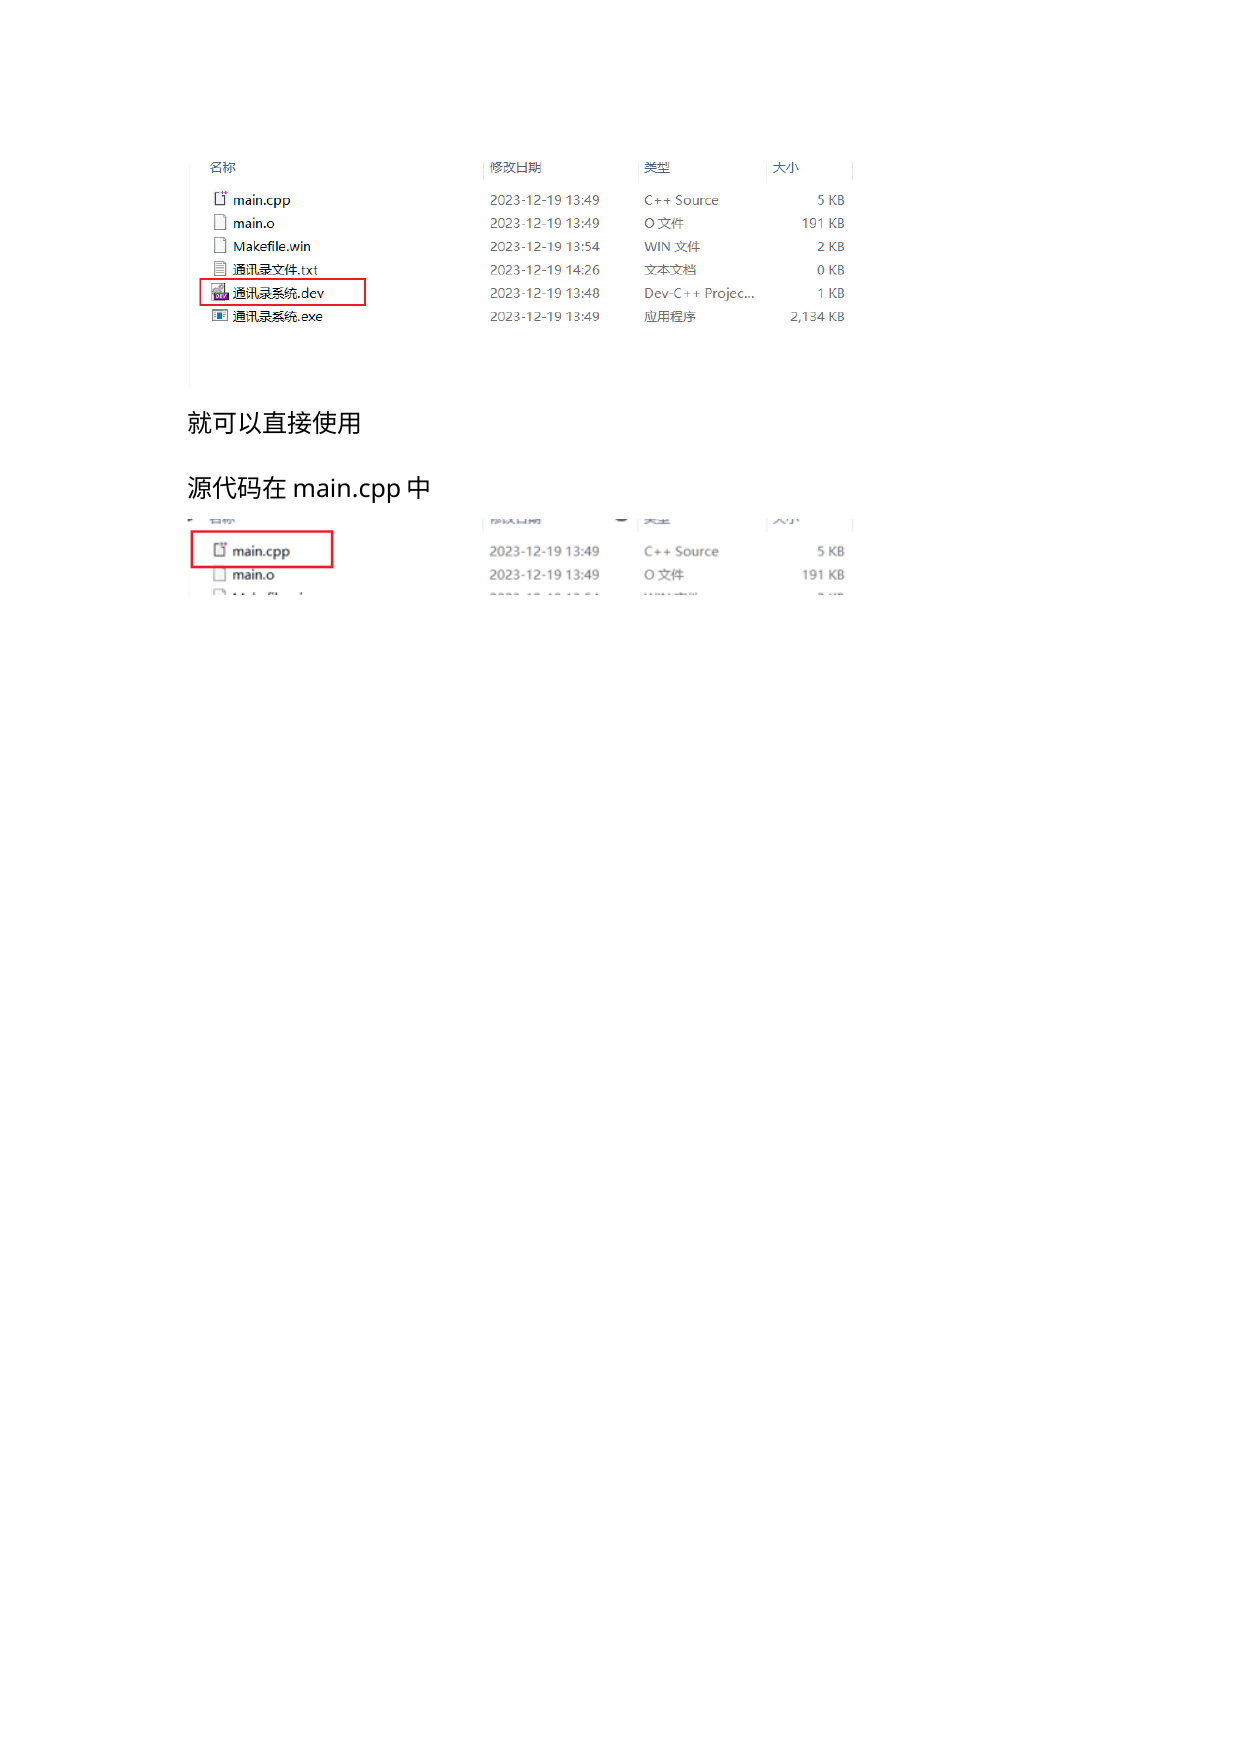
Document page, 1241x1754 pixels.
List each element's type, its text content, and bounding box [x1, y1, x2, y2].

text 就可以直接使用 [187, 389, 1053, 454]
picture [187, 162, 1053, 389]
picture [187, 519, 986, 595]
text 源代码在main.cpp中 [187, 454, 1053, 519]
